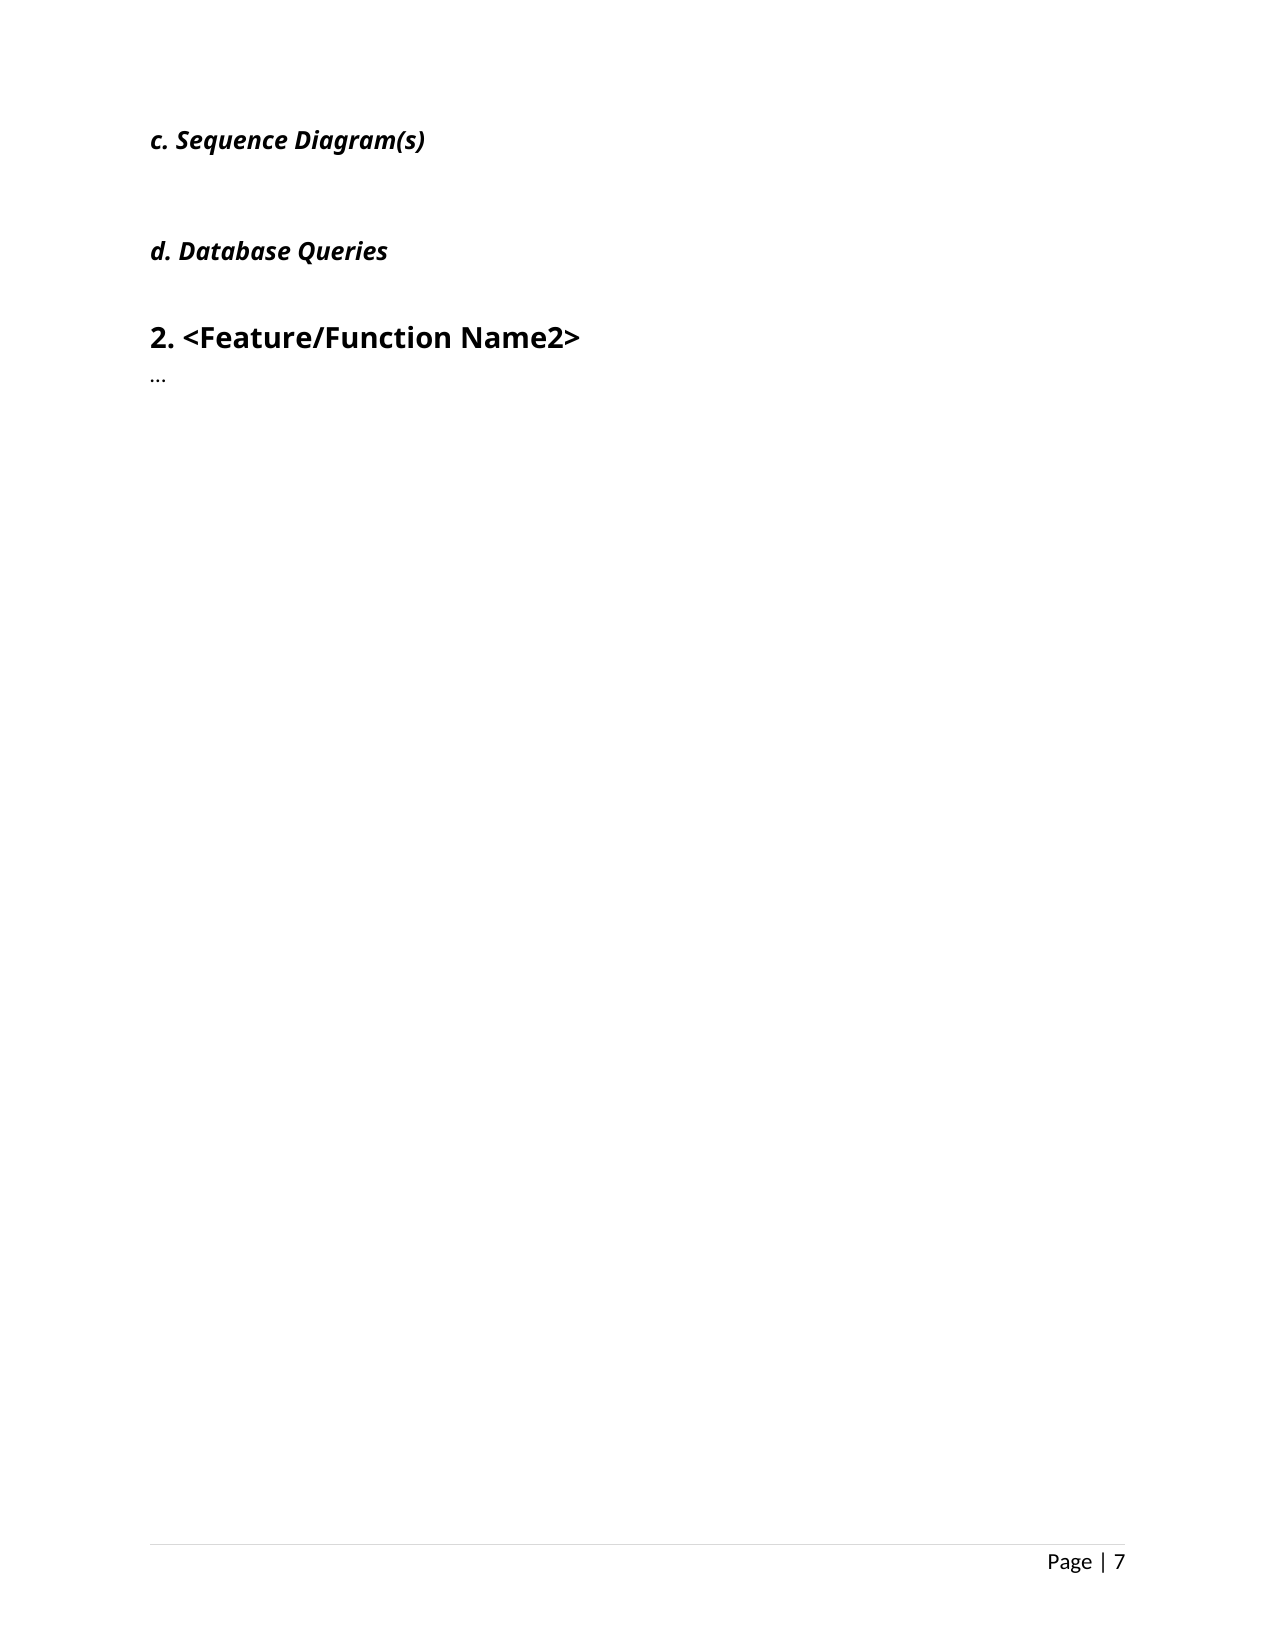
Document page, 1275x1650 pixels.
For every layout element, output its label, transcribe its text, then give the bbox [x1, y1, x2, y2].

subtitle 2. <Feature/Function Name2> [150, 318, 1125, 357]
subtitle d. Database Queries [150, 234, 1125, 268]
subtitle c. Sequence Diagram(s) [150, 122, 1125, 156]
text … [150, 360, 1125, 388]
